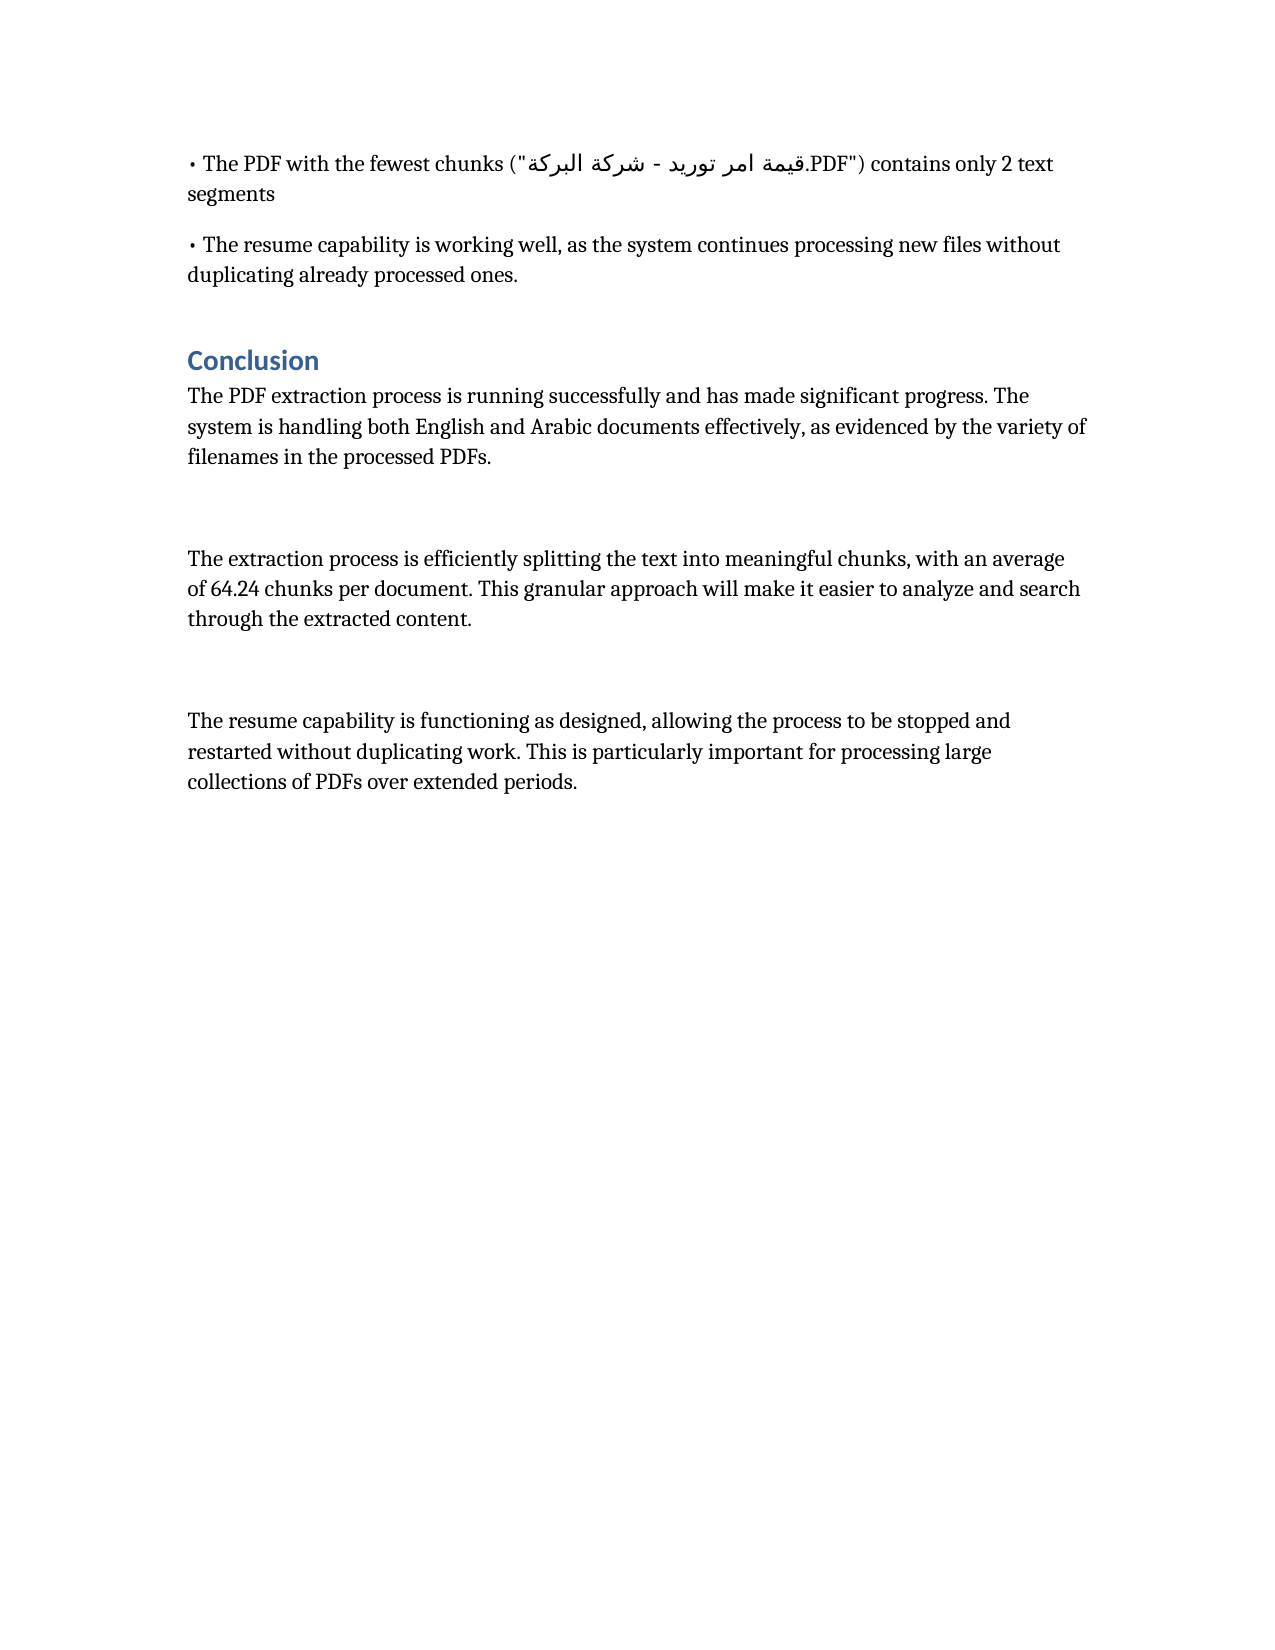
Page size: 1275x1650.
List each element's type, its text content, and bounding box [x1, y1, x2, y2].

text • The PDF with the fewest chunks ("قيمة امر توريد - شركة البركة.PDF") contains only 2 text segments [187, 150, 1087, 207]
subtitle Conclusion [187, 342, 1087, 378]
text The extraction process is efficiently splitting the text into meaningful chunks, with an average of 64.24 chunks per document. This granular approach will make it easier to analyze and search through the extracted content. [187, 546, 1087, 632]
text The PDF extraction process is running successfully and has made significant progress. The system is handling both English and Arabic documents effectively, as evidenced by the variety of filenames in the processed PDFs. [187, 383, 1087, 470]
text • The resume capability is working well, as the system continues processing new files without duplicating already processed ones. [187, 232, 1087, 288]
text The resume capability is functioning as designed, allowing the process to be stopped and restarted without duplicating work. This is particularly important for processing large collections of PDFs over extended periods. [187, 708, 1087, 795]
